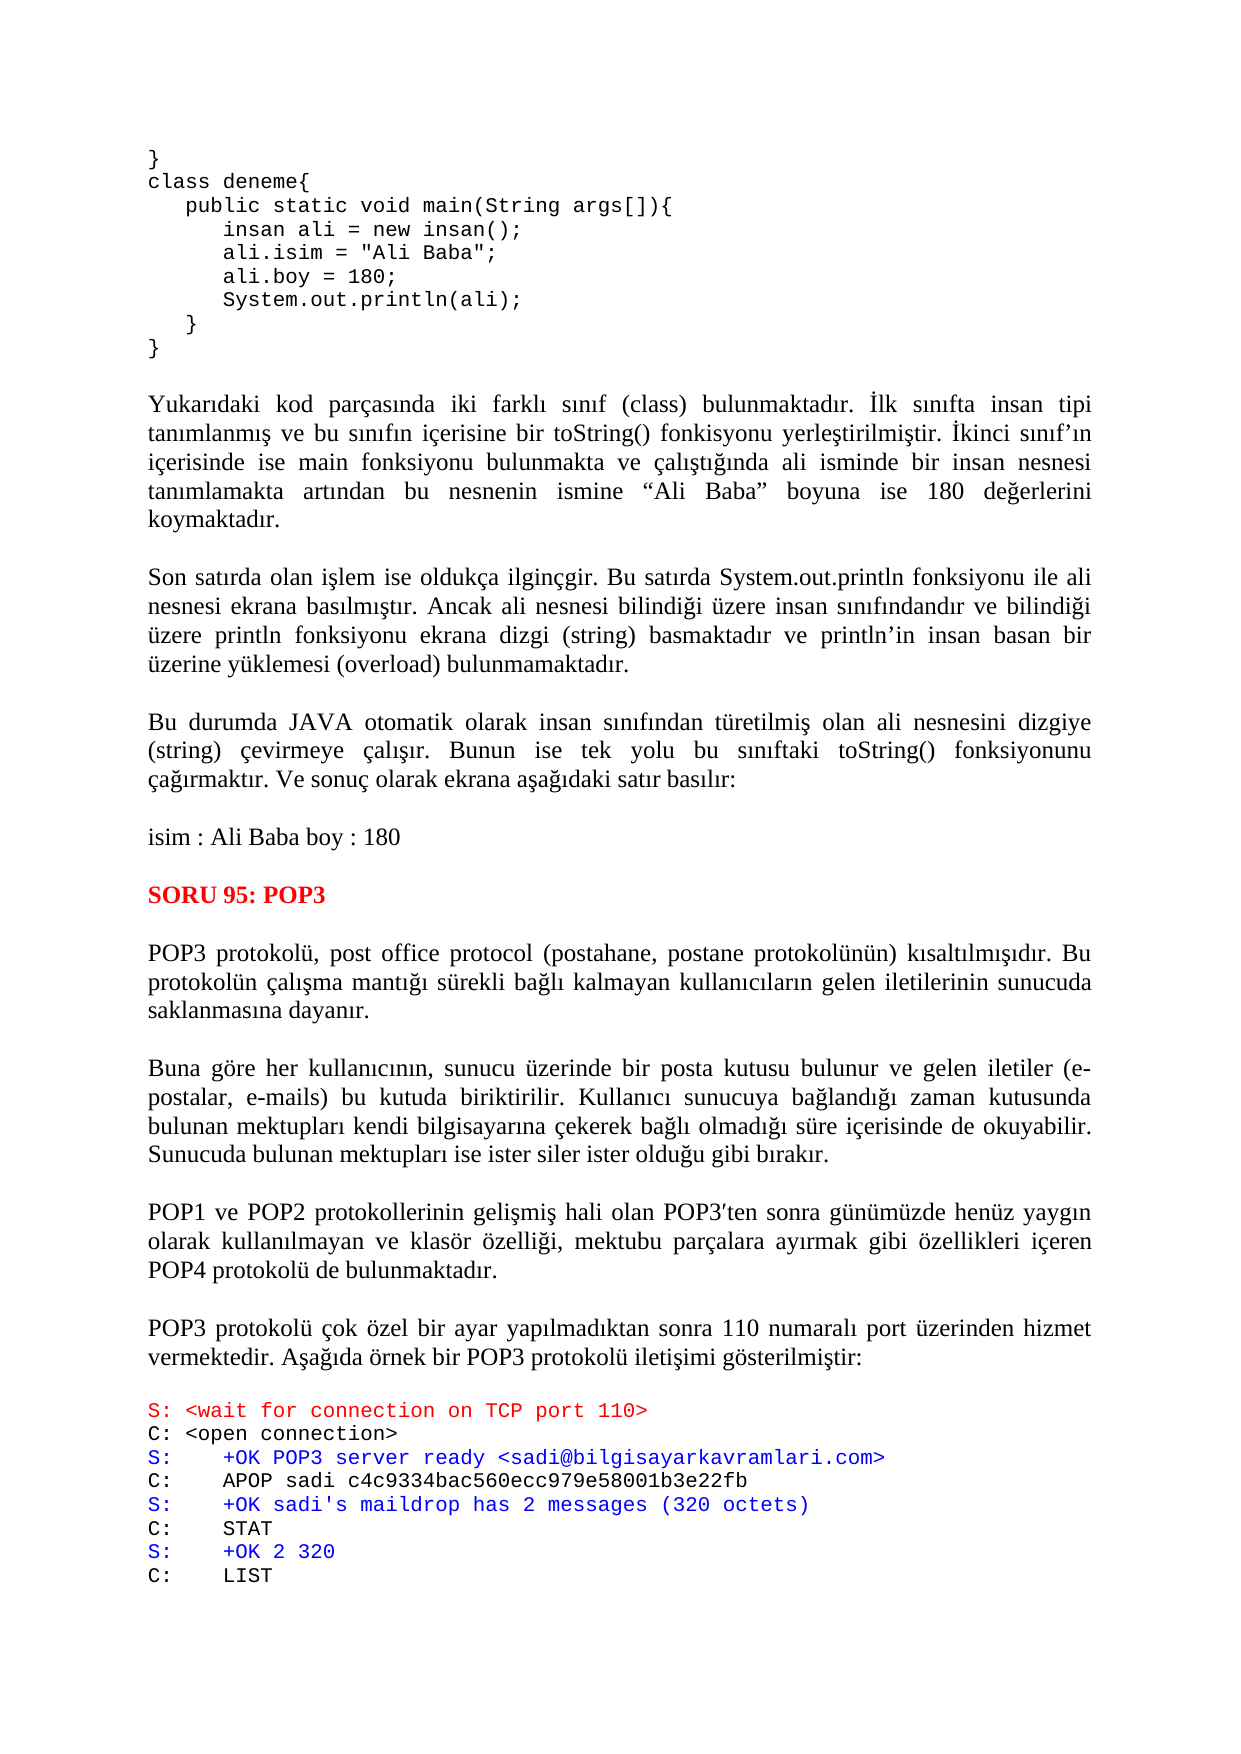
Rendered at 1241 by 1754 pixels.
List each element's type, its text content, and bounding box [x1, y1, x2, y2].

text } [148, 148, 1093, 171]
text POP1 ve POP2 protokollerinin gelişmiş hali olan POP3′ten sonra günümüzde henüz yaygın olarak kullanılmayan ve klasör özelliği, mektubu parçalara ayırmak gibi özellikleri içeren POP4 protokolü de bulunmaktadır. [148, 1197, 1093, 1284]
text insan ali = new insan(); [148, 218, 1093, 242]
text Buna göre her kullanıcının, sunucu üzerinde bir posta kutusu bulunur ve gelen iletiler (e-postalar, e-mails) bu kutuda biriktirilir. Kullanıcı sunucuya bağlandığı zaman kutusunda bulunan mektupları kendi bilgisayarına çekerek bağlı olmadığı süre içerisinde de okuyabilir. Sunucuda bulunan mektupları ise ister siler ister olduğu gibi bırakır. [148, 1053, 1093, 1168]
text } [148, 313, 1093, 337]
text isim : Ali Baba boy : 180 [148, 822, 1093, 851]
text C: STAT [148, 1518, 1093, 1541]
text class deneme{ [148, 171, 1093, 195]
text S: +OK sadi's maildrop has 2 messages (320 octets) [148, 1494, 1093, 1518]
text Yukarıdaki kod parçasında iki farklı sınıf (class) bulunmaktadır. İlk sınıfta insan tipi tanımlanmış ve bu sınıfın içerisine bir toString() fonkisyonu yerleştirilmiştir. İkinci sınıf’ın içerisinde ise main fonksiyonu bulunmakta ve çalıştığında ali isminde bir insan nesnesi tanımlamakta artından bu nesnenin ismine “Ali Baba” boyuna ise 180 değerlerini koymaktadır. [148, 389, 1093, 533]
text Son satırda olan işlem ise oldukça ilginçgir. Bu satırda System.out.println fonksiyonu ile ali nesnesi ekrana basılmıştır. Ancak ali nesnesi bilindiği üzere insan sınıfındandır ve bilindiği üzere println fonksiyonu ekrana dizgi (string) basmaktadır ve println’in insan basan bir üzerine yüklemesi (overload) bulunmamaktadır. [148, 562, 1093, 677]
text C: LIST [148, 1565, 1093, 1589]
text C: APOP sadi c4c9334bac560ecc979e58001b3e22fb [148, 1471, 1093, 1494]
text C: <open connection> [148, 1423, 1093, 1447]
text ali.isim = "Ali Baba"; [148, 242, 1093, 266]
text } [148, 337, 1093, 360]
text System.out.println(ali); [148, 289, 1093, 313]
text S: +OK 2 320 [148, 1541, 1093, 1565]
text POP3 protokolü, post office protocol (postahane, postane protokolünün) kısaltılmışıdır. Bu protokolün çalışma mantığı sürekli bağlı kalmayan kullanıcıların gelen iletilerinin sunucuda saklanmasına dayanır. [148, 938, 1093, 1024]
text POP3 protokolü çok özel bir ayar yapılmadıktan sonra 110 numaralı port üzerinden hizmet vermektedir. Aşağıda örnek bir POP3 protokolü iletişimi gösterilmiştir: [148, 1313, 1093, 1370]
text S: <wait for connection on TCP port 110> [148, 1399, 1093, 1423]
text ali.boy = 180; [148, 266, 1093, 289]
text S: +OK POP3 server ready <sadi@bilgisayarkavramlari.com> [148, 1447, 1093, 1471]
text SORU 95: POP3 [148, 880, 1093, 909]
text Bu durumda JAVA otomatik olarak insan sınıfından türetilmiş olan ali nesnesini dizgiye (string) çevirmeye çalışır. Bunun ise tek yolu bu sınıftaki toString() fonksiyonunu çağırmaktır. Ve sonuç olarak ekrana aşağıdaki satır basılır: [148, 707, 1093, 793]
text public static void main(String args[]){ [148, 195, 1093, 218]
